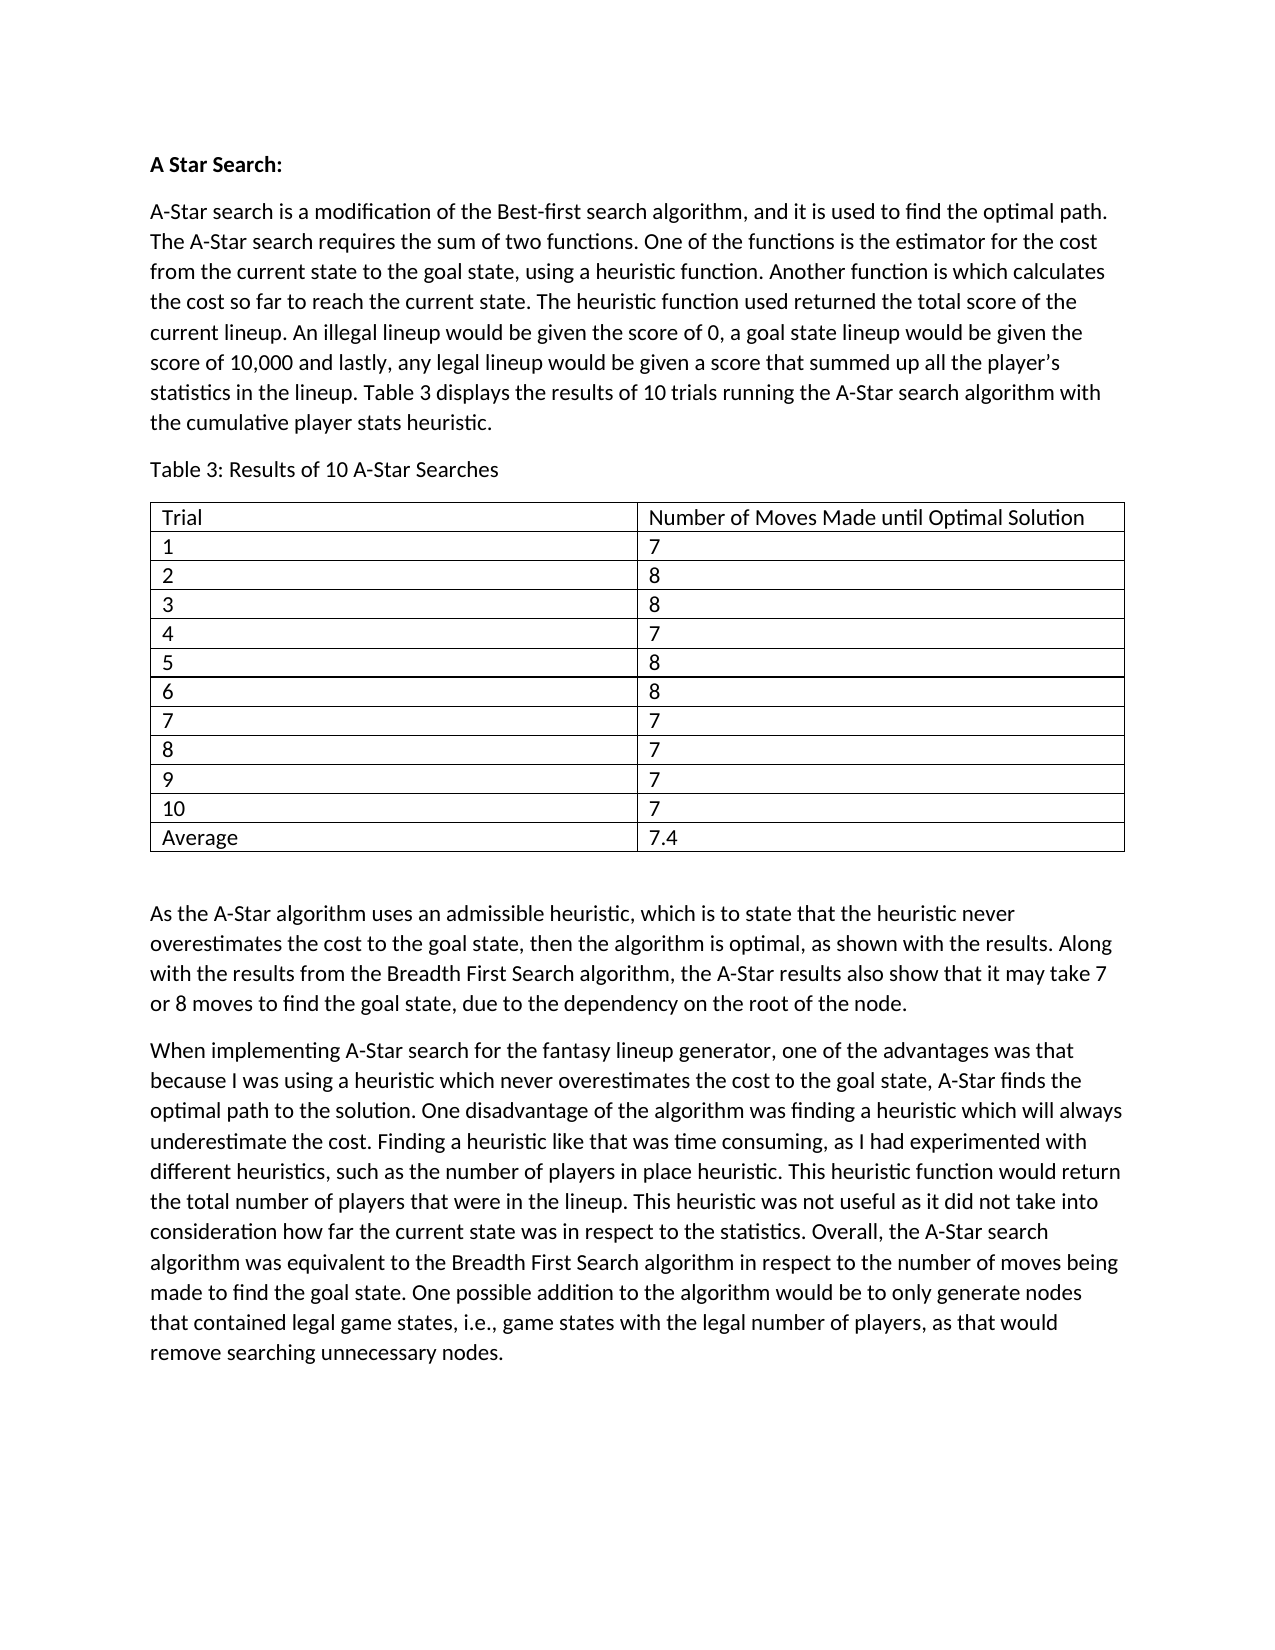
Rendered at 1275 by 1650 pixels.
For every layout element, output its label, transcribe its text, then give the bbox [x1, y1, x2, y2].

table_cell 4 [151, 619, 637, 647]
text As the A-Star algorithm uses an admissible heuristic, which is to state that the heuristic never overestimates the cost to the goal state, then the algorithm is optimal, as shown with the results. Along with the results from the Breadth First Search algorithm, the A-Star results also show that it may take 7 or 8 moves to find the goal state, due to the dependency on the root of the node. [150, 899, 1125, 1017]
table_header Number of Moves Made until Optimal Solution [638, 503, 1124, 531]
text A Star Search: [150, 150, 1125, 178]
text When implementing A-Star search for the fantasy lineup generator, one of the advantages was that because I was using a heuristic which never overestimates the cost to the goal state, A-Star finds the optimal path to the solution. One disadvantage of the algorithm was finding a heuristic which will always underestimate the cost. Finding a heuristic like that was time consuming, as I had experimented with different heuristics, such as the number of players in place heuristic. This heuristic function would return the total number of players that were in the lineup. This heuristic was not useful as it did not take into consideration how far the current state was in respect to the statistics. Overall, the A-Star search algorithm was equivalent to the Breadth First Search algorithm in respect to the number of moves being made to find the goal state. One possible addition to the algorithm would be to only generate nodes that contained legal game states, i.e., game states with the legal number of players, as that would remove searching unnecessary nodes. [150, 1036, 1125, 1366]
text Table 3: Results of 10 A-Star Searches [150, 455, 1125, 483]
table_cell 8 [638, 678, 1124, 706]
table_cell 8 [638, 649, 1124, 676]
table_cell 7 [638, 707, 1124, 734]
table_cell 6 [151, 678, 637, 706]
table_cell 7 [151, 707, 637, 734]
table_cell 7 [638, 794, 1124, 822]
table_cell 9 [151, 765, 637, 793]
table_cell 7 [638, 736, 1124, 764]
table_cell 8 [638, 561, 1124, 589]
table_cell 7 [638, 765, 1124, 793]
table_cell 8 [151, 736, 637, 764]
table_cell 7.4 [638, 823, 1124, 851]
table_cell Average [151, 823, 637, 851]
table_header Trial [151, 503, 637, 531]
table_cell 10 [151, 794, 637, 822]
table_cell 3 [151, 590, 637, 618]
text A-Star search is a modification of the Best-first search algorithm, and it is used to find the optimal path. The A-Star search requires the sum of two functions. One of the functions is the estimator for the cost from the current state to the goal state, using a heuristic function. Another function is which calculates the cost so far to reach the current state. The heuristic function used returned the total score of the current lineup. An illegal lineup would be given the score of 0, a goal state lineup would be given the score of 10,000 and lastly, any legal lineup would be given a score that summed up all the player’s statistics in the lineup. Table 3 displays the results of 10 trials running the A-Star search algorithm with the cumulative player stats heuristic. [150, 197, 1125, 436]
table_cell 1 [151, 532, 637, 560]
table_cell 5 [151, 649, 637, 676]
table_cell 7 [638, 619, 1124, 647]
table_cell 7 [638, 532, 1124, 560]
table_cell 8 [638, 590, 1124, 618]
table_cell 2 [151, 561, 637, 589]
